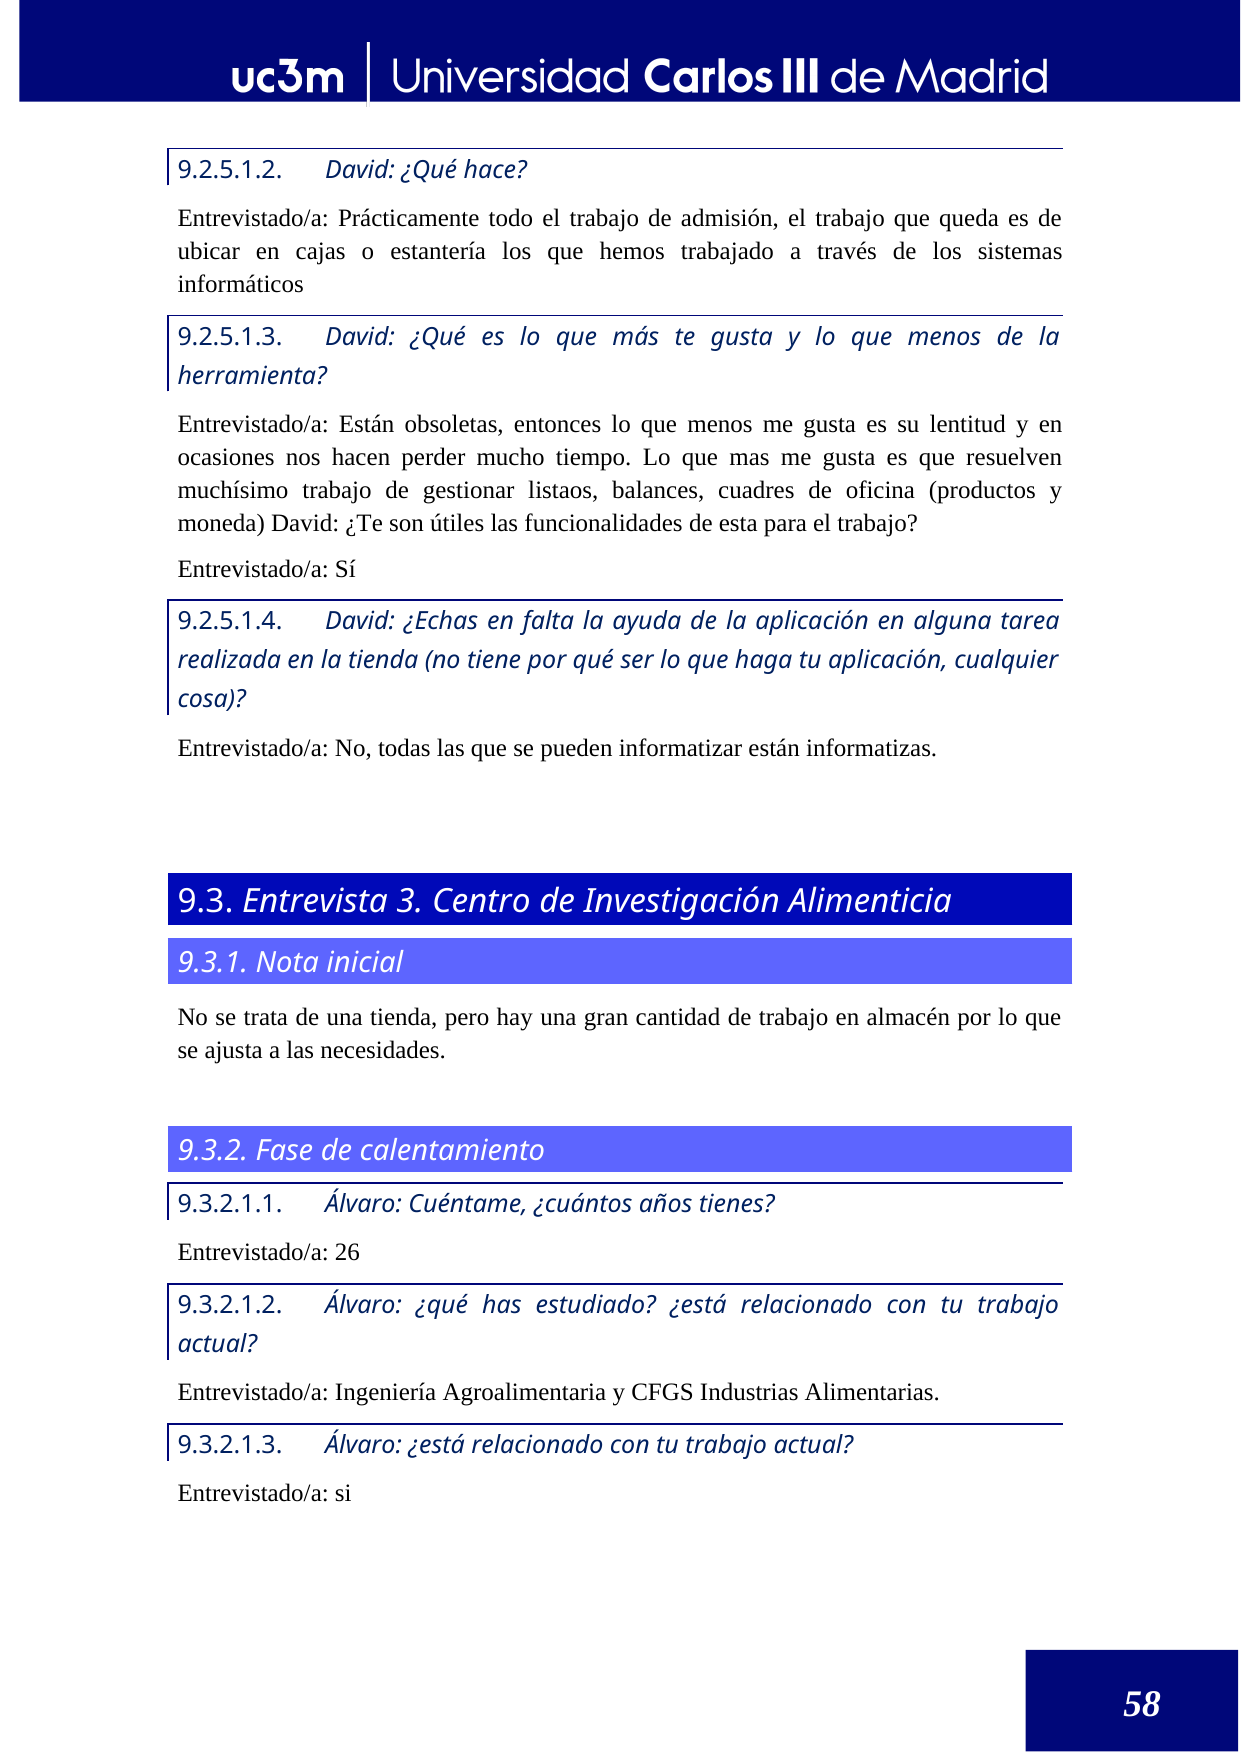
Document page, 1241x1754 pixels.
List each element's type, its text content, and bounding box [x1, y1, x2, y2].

subtitle David: ¿Qué es lo que más te gusta y lo que menos de la herramienta? [169, 316, 1063, 391]
subtitle Álvaro: Cuéntame, ¿cuántos años tienes? [169, 1184, 1063, 1220]
subtitle Fase de calentamiento [169, 1127, 1071, 1171]
text Entrevistado/a: Prácticamente todo el trabajo de admisión, el trabajo que queda es de ubicar en cajas o estantería los que hemos trabajado a través de los sistemas informáticos [177, 203, 1063, 298]
picture [196, 31, 1083, 107]
subtitle David: ¿Qué hace? [169, 149, 1063, 185]
subtitle Álvaro: ¿qué has estudiado? ¿está relacionado con tu trabajo actual? [169, 1285, 1063, 1360]
subtitle Nota inicial [169, 939, 1071, 983]
text Entrevistado/a: 26 [177, 1237, 1063, 1266]
subtitle Entrevista 3. Centro de Investigación Alimenticia [169, 875, 1071, 924]
subtitle David: ¿Echas en falta la ayuda de la aplicación en alguna tarea realizada en la tienda (no tiene por qué ser lo que haga tu aplicación, cualquier cosa)? [169, 601, 1063, 715]
text Entrevistado/a: Ingeniería Agroalimentaria y CFGS Industrias Alimentarias. [177, 1377, 1063, 1406]
text Entrevistado/a: si [177, 1478, 1063, 1507]
text Entrevistado/a: Están obsoletas, entonces lo que menos me gusta es su lentitud y en ocasiones nos hacen perder mucho tiempo. Lo que mas me gusta es que resuelven muchísimo trabajo de gestionar listaos, balances, cuadres de oficina (productos y moneda) David: ¿Te son útiles las funcionalidades de esta para el trabajo? [177, 409, 1063, 537]
text Entrevistado/a: Sí [177, 554, 1063, 582]
text Entrevistado/a: No, todas las que se pueden informatizar están informatizas. [177, 733, 1063, 762]
subtitle Álvaro: ¿está relacionado con tu trabajo actual? [169, 1425, 1063, 1461]
text No se trata de una tienda, pero hay una gran cantidad de trabajo en almacén por lo que se ajusta a las necesidades. [177, 1002, 1063, 1064]
